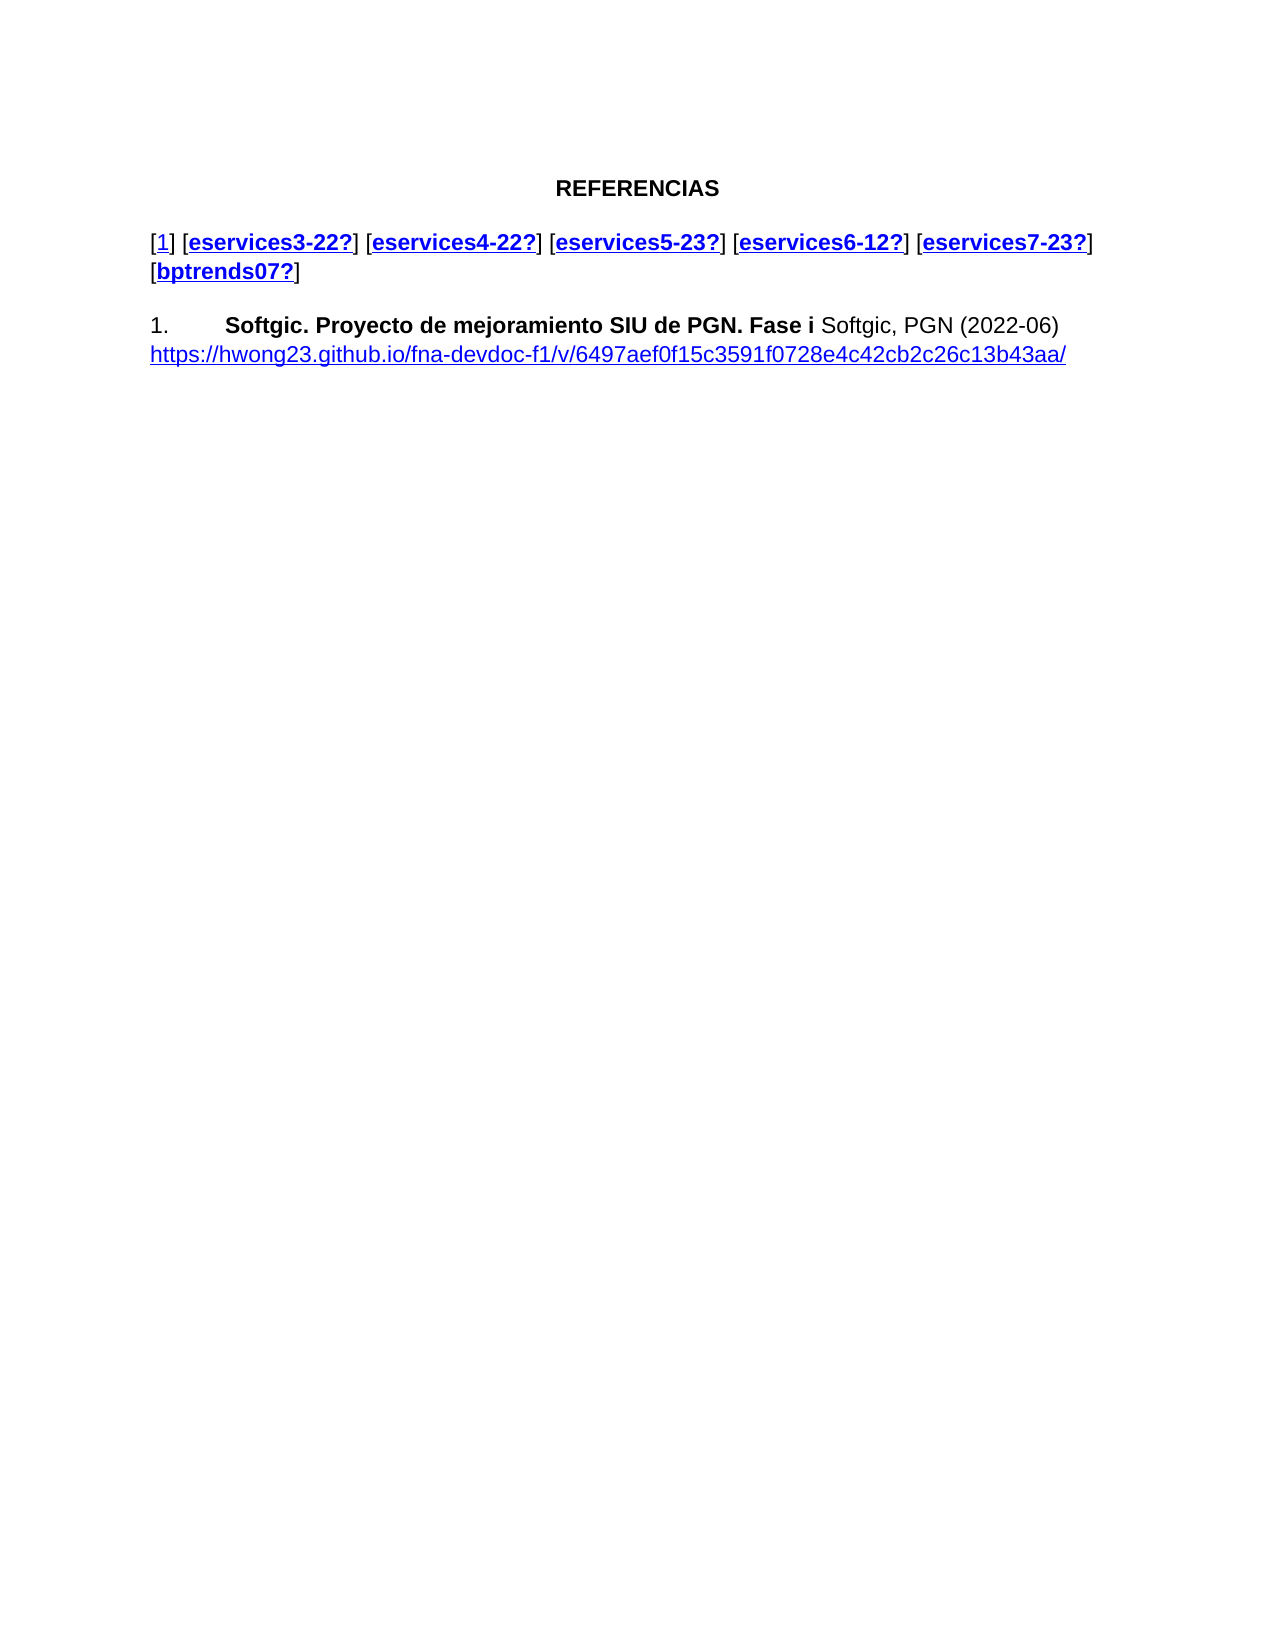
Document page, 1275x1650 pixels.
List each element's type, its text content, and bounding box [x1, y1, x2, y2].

subtitle Referencias [150, 175, 1125, 201]
text 1. Softgic. Proyecto de mejoramiento SIU de PGN. Fase i Softgic, PGN (2022-06) https://hwong23.github.io/fna-devdoc-f1/v/6497aef0f15c3591f0728e4c42cb2c26c13b43aa/ [150, 312, 1125, 367]
text [1] [eservices3-22?] [eservices4-22?] [eservices5-23?] [eservices6-12?] [eservices7-23?] [bptrends07?] [150, 229, 1125, 284]
